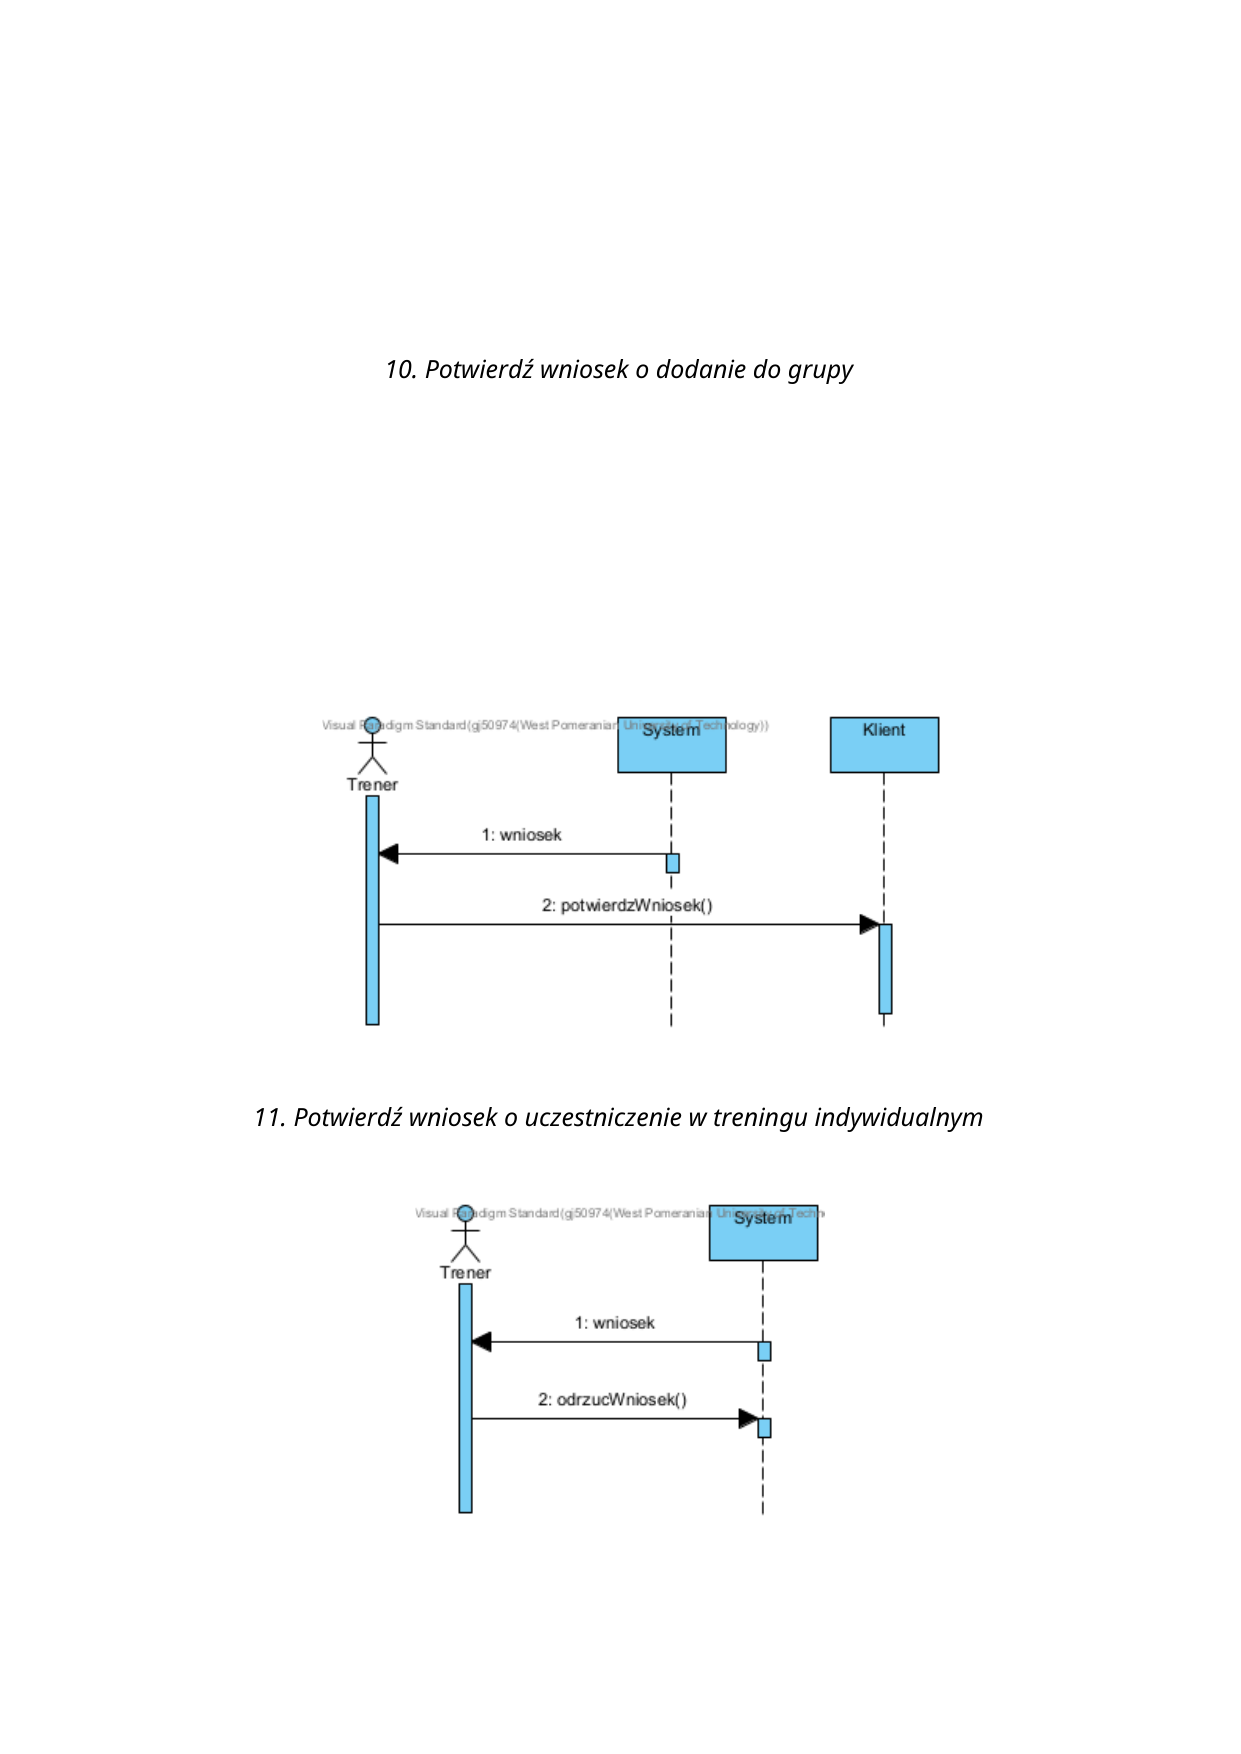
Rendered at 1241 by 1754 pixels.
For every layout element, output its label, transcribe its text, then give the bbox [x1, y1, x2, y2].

text 11. Potwierdź wniosek o uczestniczenie w treningu indywidualnym [148, 1100, 1093, 1134]
text 10. Potwierdź wniosek o dodanie do grupy [148, 352, 1093, 386]
picture [322, 715, 946, 1032]
picture [415, 1202, 825, 1520]
